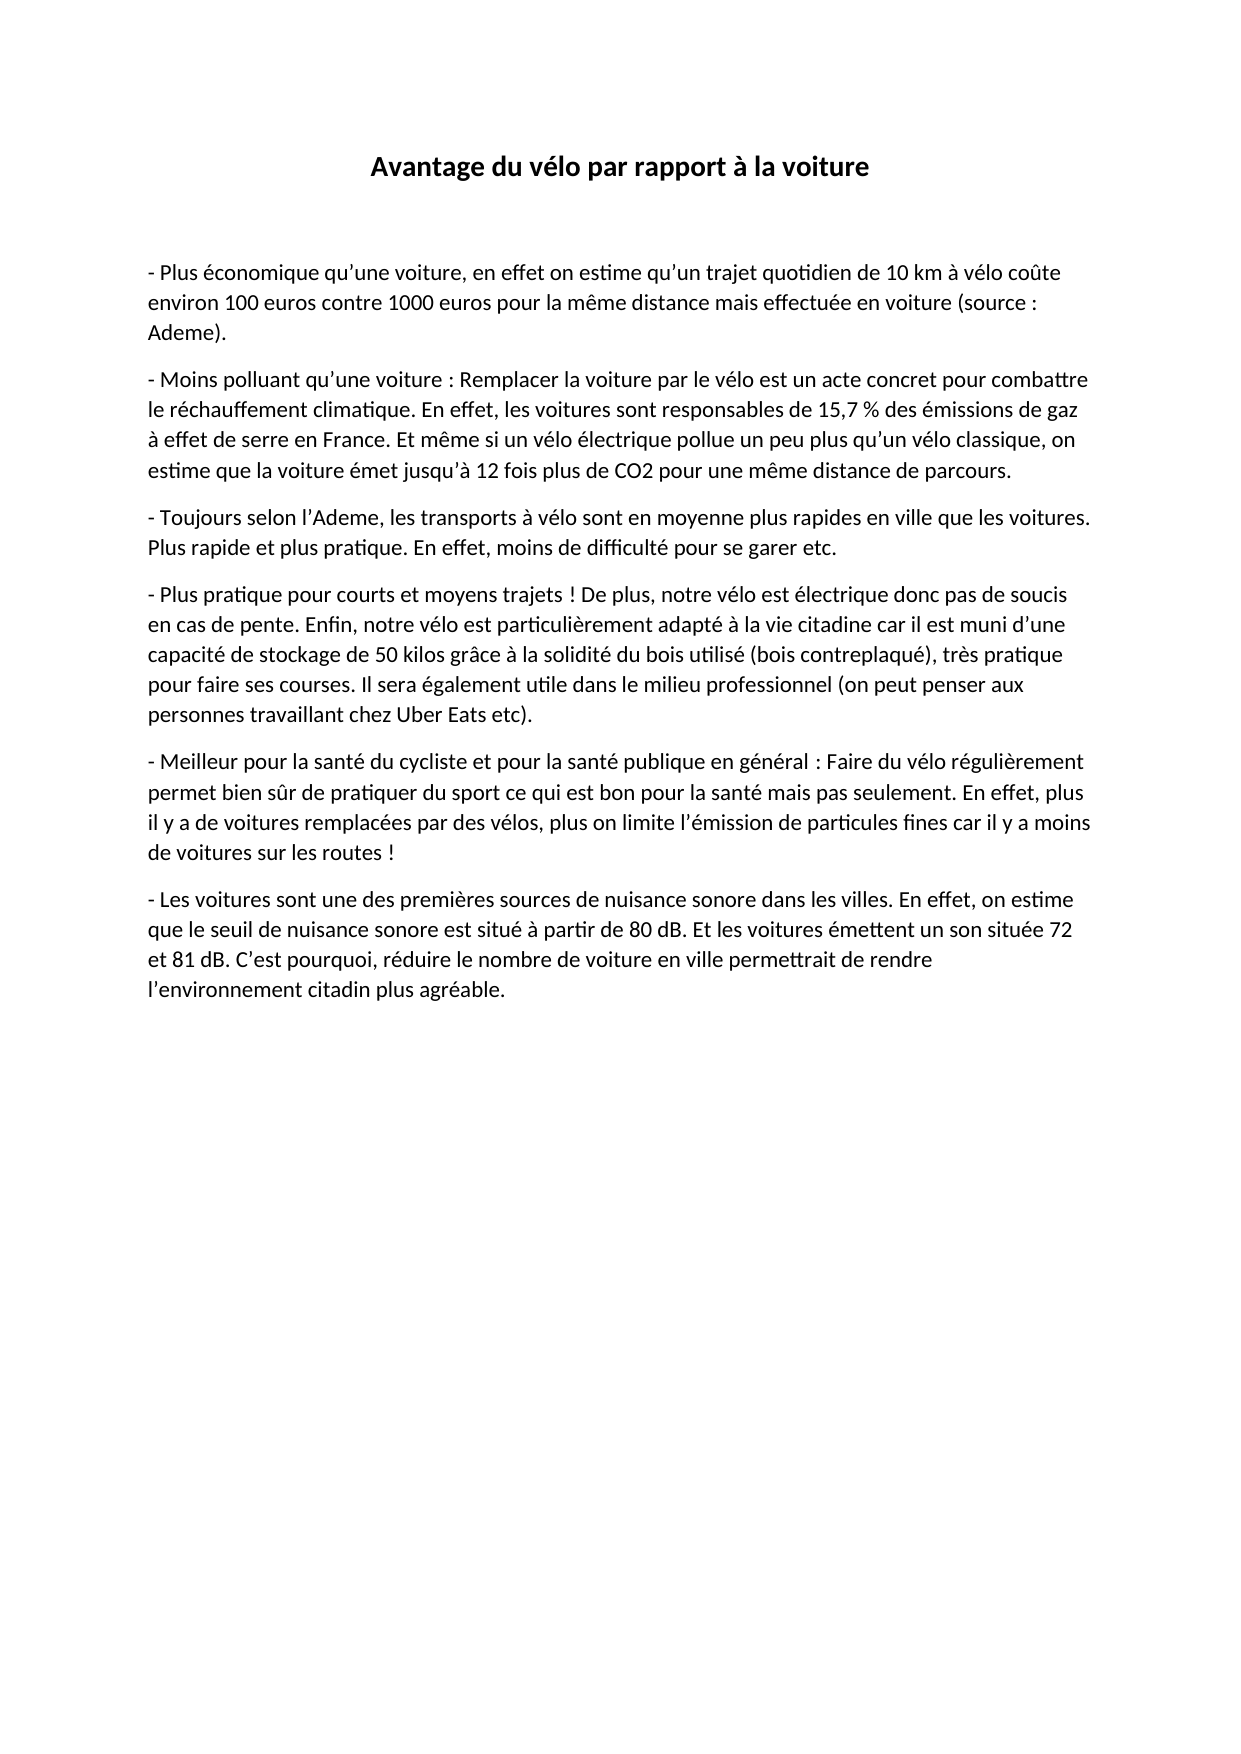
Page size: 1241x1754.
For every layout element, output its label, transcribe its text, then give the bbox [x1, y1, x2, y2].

text - Les voitures sont une des premières sources de nuisance sonore dans les villes. En effet, on estime que le seuil de nuisance sonore est situé à partir de 80 dB. Et les voitures émettent un son située 72 et 81 dB. C’est pourquoi, réduire le nombre de voiture en ville permettrait de rendre l’environnement citadin plus agréable. [148, 885, 1093, 1003]
text - Plus pratique pour courts et moyens trajets ! De plus, notre vélo est électrique donc pas de soucis en cas de pente. Enfin, notre vélo est particulièrement adapté à la vie citadine car il est muni d’une capacité de stockage de 50 kilos grâce à la solidité du bois utilisé (bois contreplaqué), très pratique pour faire ses courses. Il sera également utile dans le milieu professionnel (on peut penser aux personnes travaillant chez Uber Eats etc). [148, 580, 1093, 728]
text Avantage du vélo par rapport à la voiture [148, 148, 1093, 183]
text - Plus économique qu’une voiture, en effet on estime qu’un trajet quotidien de 10 km à vélo coûte environ 100 euros contre 1000 euros pour la même distance mais effectuée en voiture (source : Ademe). [148, 258, 1093, 346]
text - Moins polluant qu’une voiture : Remplacer la voiture par le vélo est un acte concret pour combattre le réchauffement climatique. En effet, les voitures sont responsables de 15,7 % des émissions de gaz à effet de serre en France. Et même si un vélo électrique pollue un peu plus qu’un vélo classique, on estime que la voiture émet jusqu’à 12 fois plus de CO2 pour une même distance de parcours. [148, 365, 1093, 484]
text - Meilleur pour la santé du cycliste et pour la santé publique en général : Faire du vélo régulièrement permet bien sûr de pratiquer du sport ce qui est bon pour la santé mais pas seulement. En effet, plus il y a de voitures remplacées par des vélos, plus on limite l’émission de particules fines car il y a moins de voitures sur les routes ! [148, 747, 1093, 866]
text - Toujours selon l’Ademe, les transports à vélo sont en moyenne plus rapides en ville que les voitures. Plus rapide et plus pratique. En effet, moins de difficulté pour se garer etc. [148, 503, 1093, 561]
